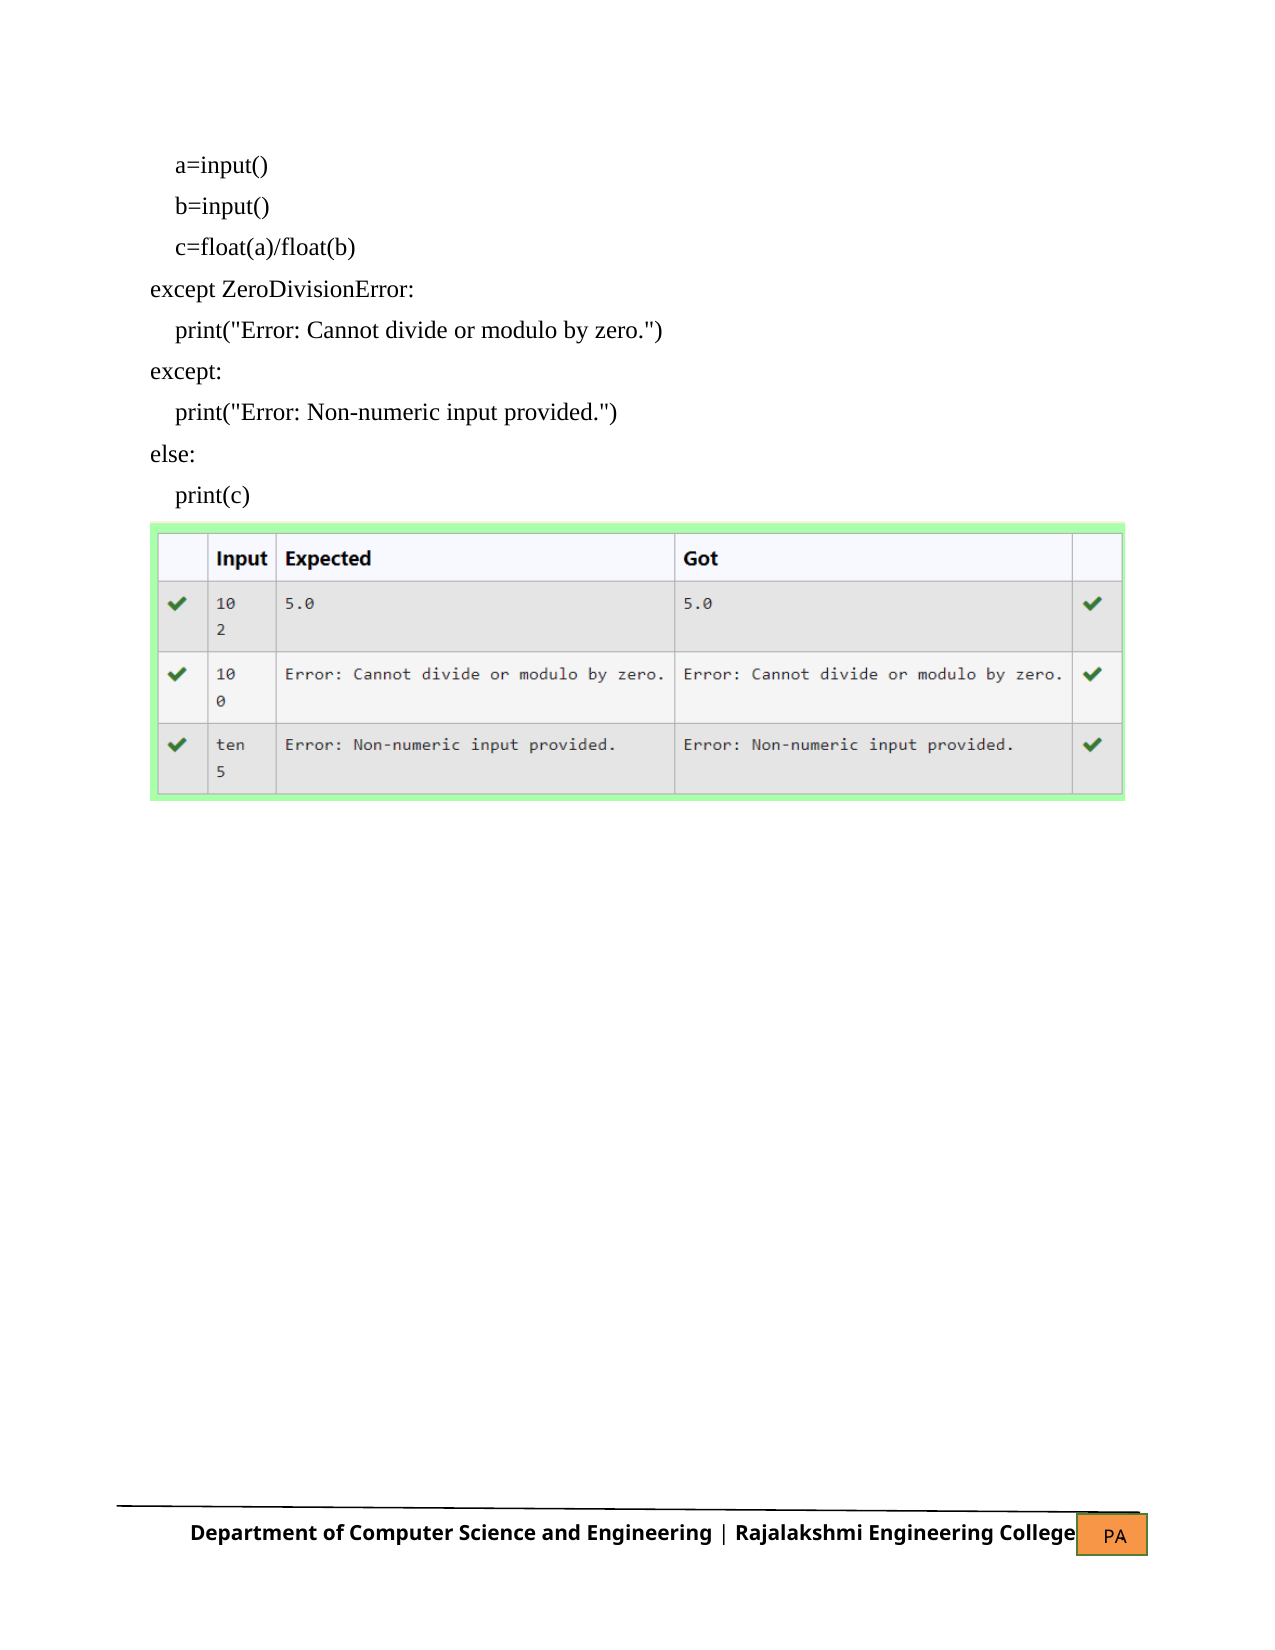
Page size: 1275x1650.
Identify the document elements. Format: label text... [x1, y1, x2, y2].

text b=input() [150, 191, 1125, 220]
picture [150, 521, 1125, 801]
text print("Error: Cannot divide or modulo by zero.") [150, 315, 1125, 344]
text print("Error: Non-numeric input provided.") [150, 397, 1125, 426]
text except ZeroDivisionError: [150, 274, 1125, 302]
text a=input() [150, 150, 1125, 179]
text else: [150, 439, 1125, 467]
text except: [150, 356, 1125, 385]
text c=float(a)/float(b) [150, 232, 1125, 261]
text print(c) [150, 480, 1125, 509]
